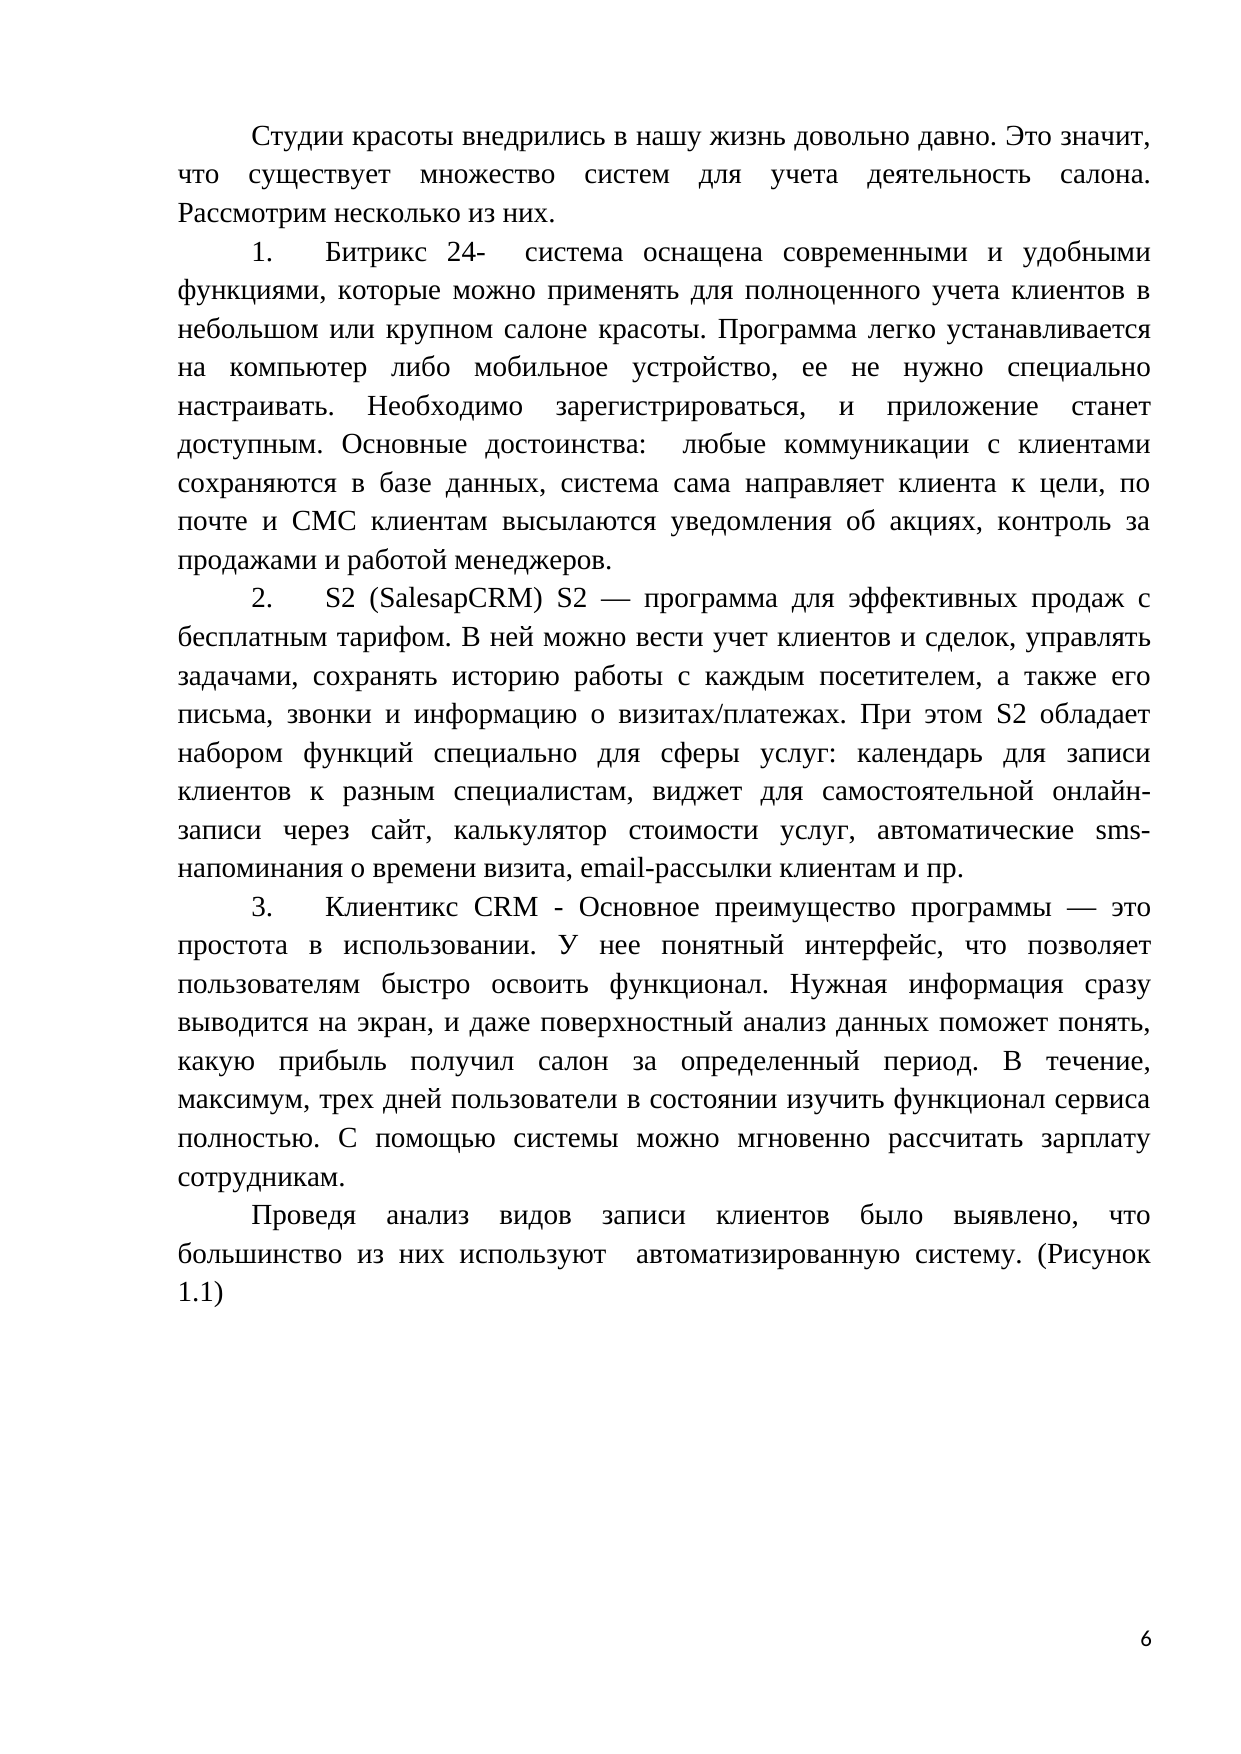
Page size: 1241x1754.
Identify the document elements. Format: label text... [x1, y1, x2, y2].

list Битрикс 24- система оснащена современными и удобными функциями, которые можно применять для полноценного учета клиентов в небольшом или крупном салоне красоты. Программа легко устанавливается на компьютер либо мобильное устройство, ее не нужно специально настраивать. Необходимо зарегистрироваться, и приложение станет доступным. Основные достоинства: любые коммуникации с клиентами сохраняются в базе данных, система сама направляет клиента к цели, по почте и СМС клиентам высылаются уведомления об акциях, контроль за продажами и работой менеджеров. [177, 234, 1152, 576]
text Студии красоты внедрились в нашу жизнь довольно давно. Это значит, что существует множество систем для учета деятельность салона. Рассмотрим несколько из них. [177, 118, 1152, 229]
list Клиентикс CRM - Основное преимущество программы — это простота в использовании. У нее понятный интерфейс, что позволяет пользователям быстро освоить функционал. Нужная информация сразу выводится на экран, и даже поверхностный анализ данных поможет понять, какую прибыль получил салон за определенный период. В течение, максимум, трех дней пользователи в состоянии изучить функционал сервиса полностью. С помощью системы можно мгновенно рассчитать зарплату сотрудникам. [177, 889, 1152, 1192]
list S2 (SalesapCRM) S2 — программа для эффективных продаж с бесплатным тарифом. В ней можно вести учет клиентов и сделок, управлять задачами, сохранять историю работы с каждым посетителем, а также его письма, звонки и информацию о визитах/платежах. При этом S2 обладает набором функций специально для сферы услуг: календарь для записи клиентов к разным специалистам, виджет для самостоятельной онлайн-записи через сайт, калькулятор стоимости услуг, автоматические sms-напоминания о времени визита, email-рассылки клиентам и пр. [177, 581, 1152, 884]
text Проведя анализ видов записи клиентов было выявлено, что большинство из них используют автоматизированную систему. (Рисунок 1.1) [177, 1197, 1152, 1308]
